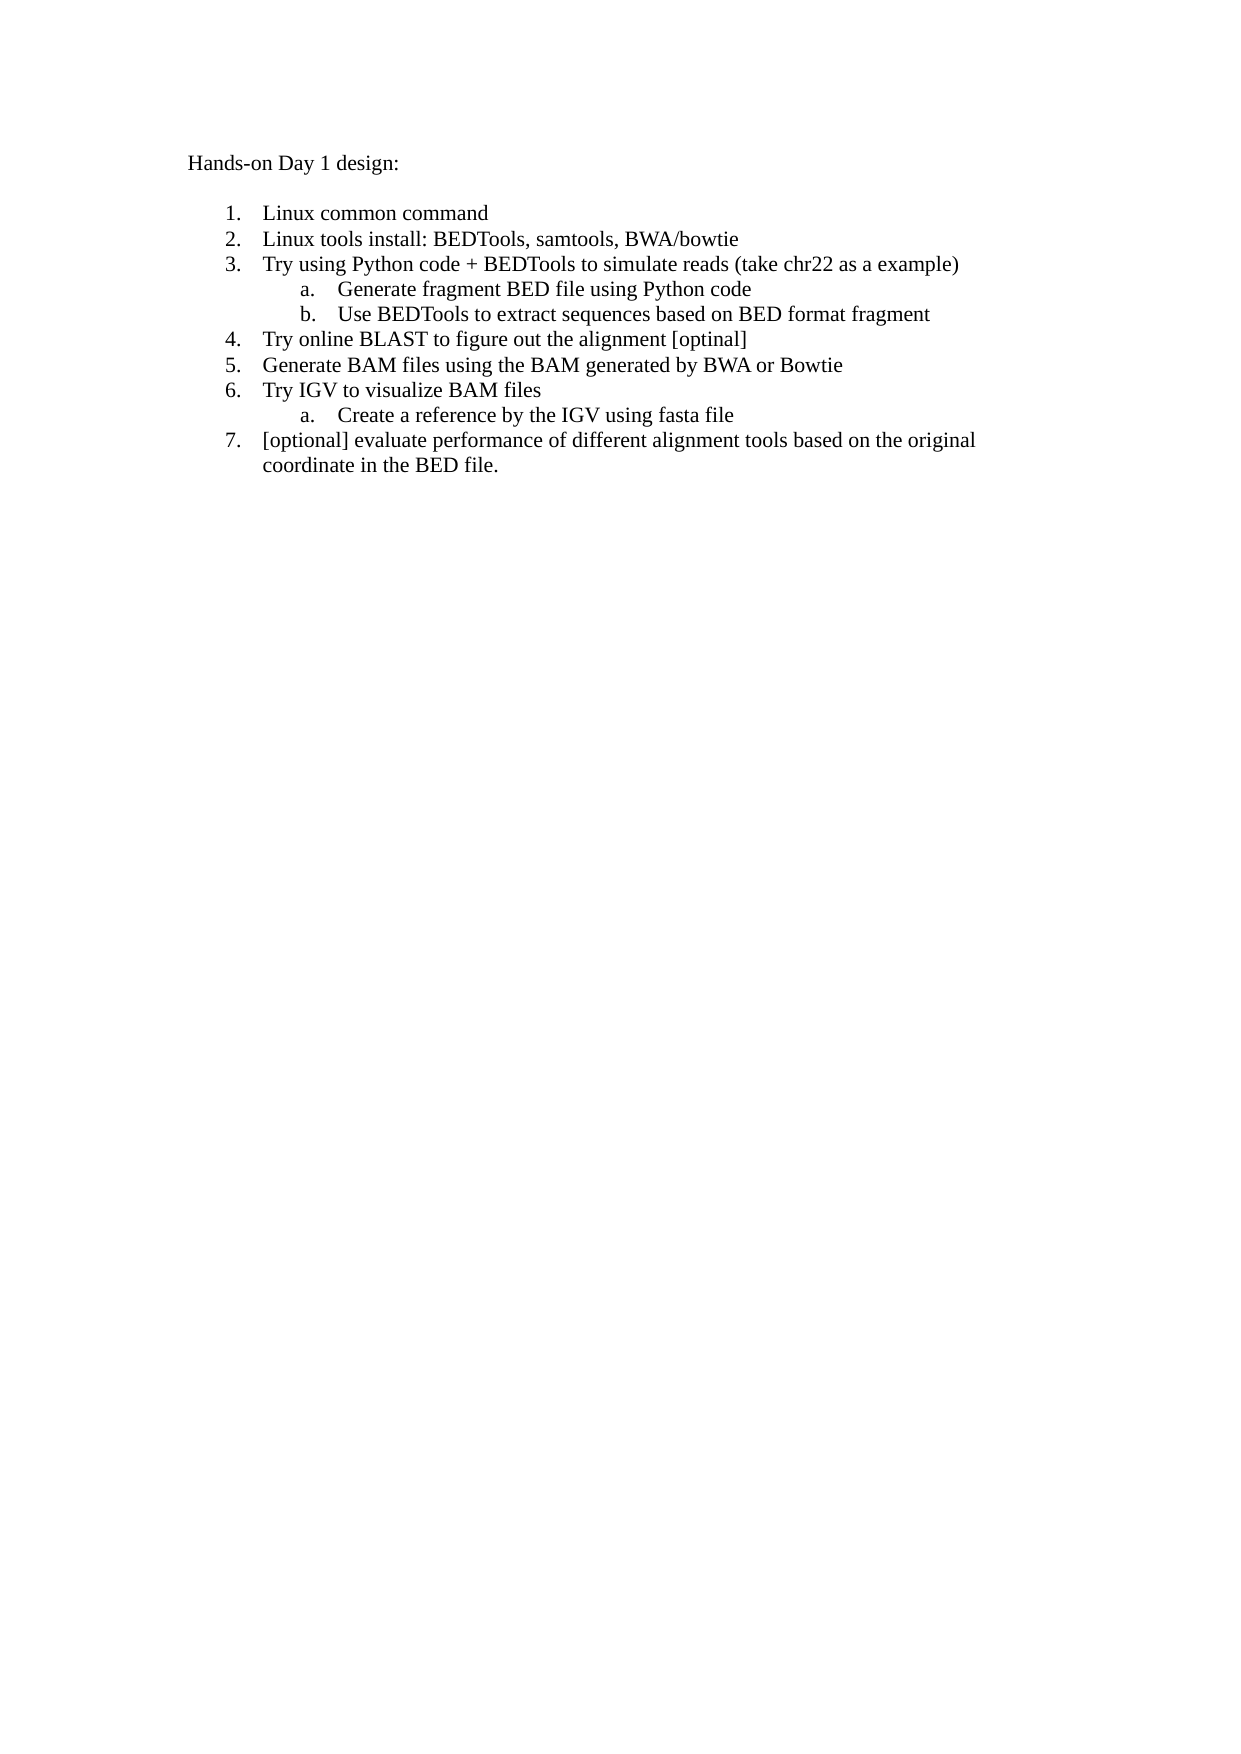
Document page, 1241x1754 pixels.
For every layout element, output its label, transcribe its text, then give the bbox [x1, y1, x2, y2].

list Generate BAM files using the BAM generated by BWA or Bowtie [225, 352, 1053, 377]
list Create a reference by the IGV using fasta file [300, 402, 1053, 427]
list Linux tools install: BEDTools, samtools, BWA/bowtie [225, 226, 1053, 251]
text Hands-on Day 1 design: [187, 150, 1053, 175]
list Linux common command [225, 200, 1053, 226]
list Try using Python code + BEDTools to simulate reads (take chr22 as a example) [225, 251, 1053, 276]
list Generate fragment BED file using Python code [300, 276, 1053, 301]
list Try online BLAST to figure out the alignment [optinal] [225, 326, 1053, 352]
list Use BEDTools to extract sequences based on BED format fragment [300, 301, 1053, 326]
list Try IGV to visualize BAM files [225, 377, 1053, 402]
list [optional] evaluate performance of different alignment tools based on the original coordinate in the BED file. [225, 427, 1053, 478]
